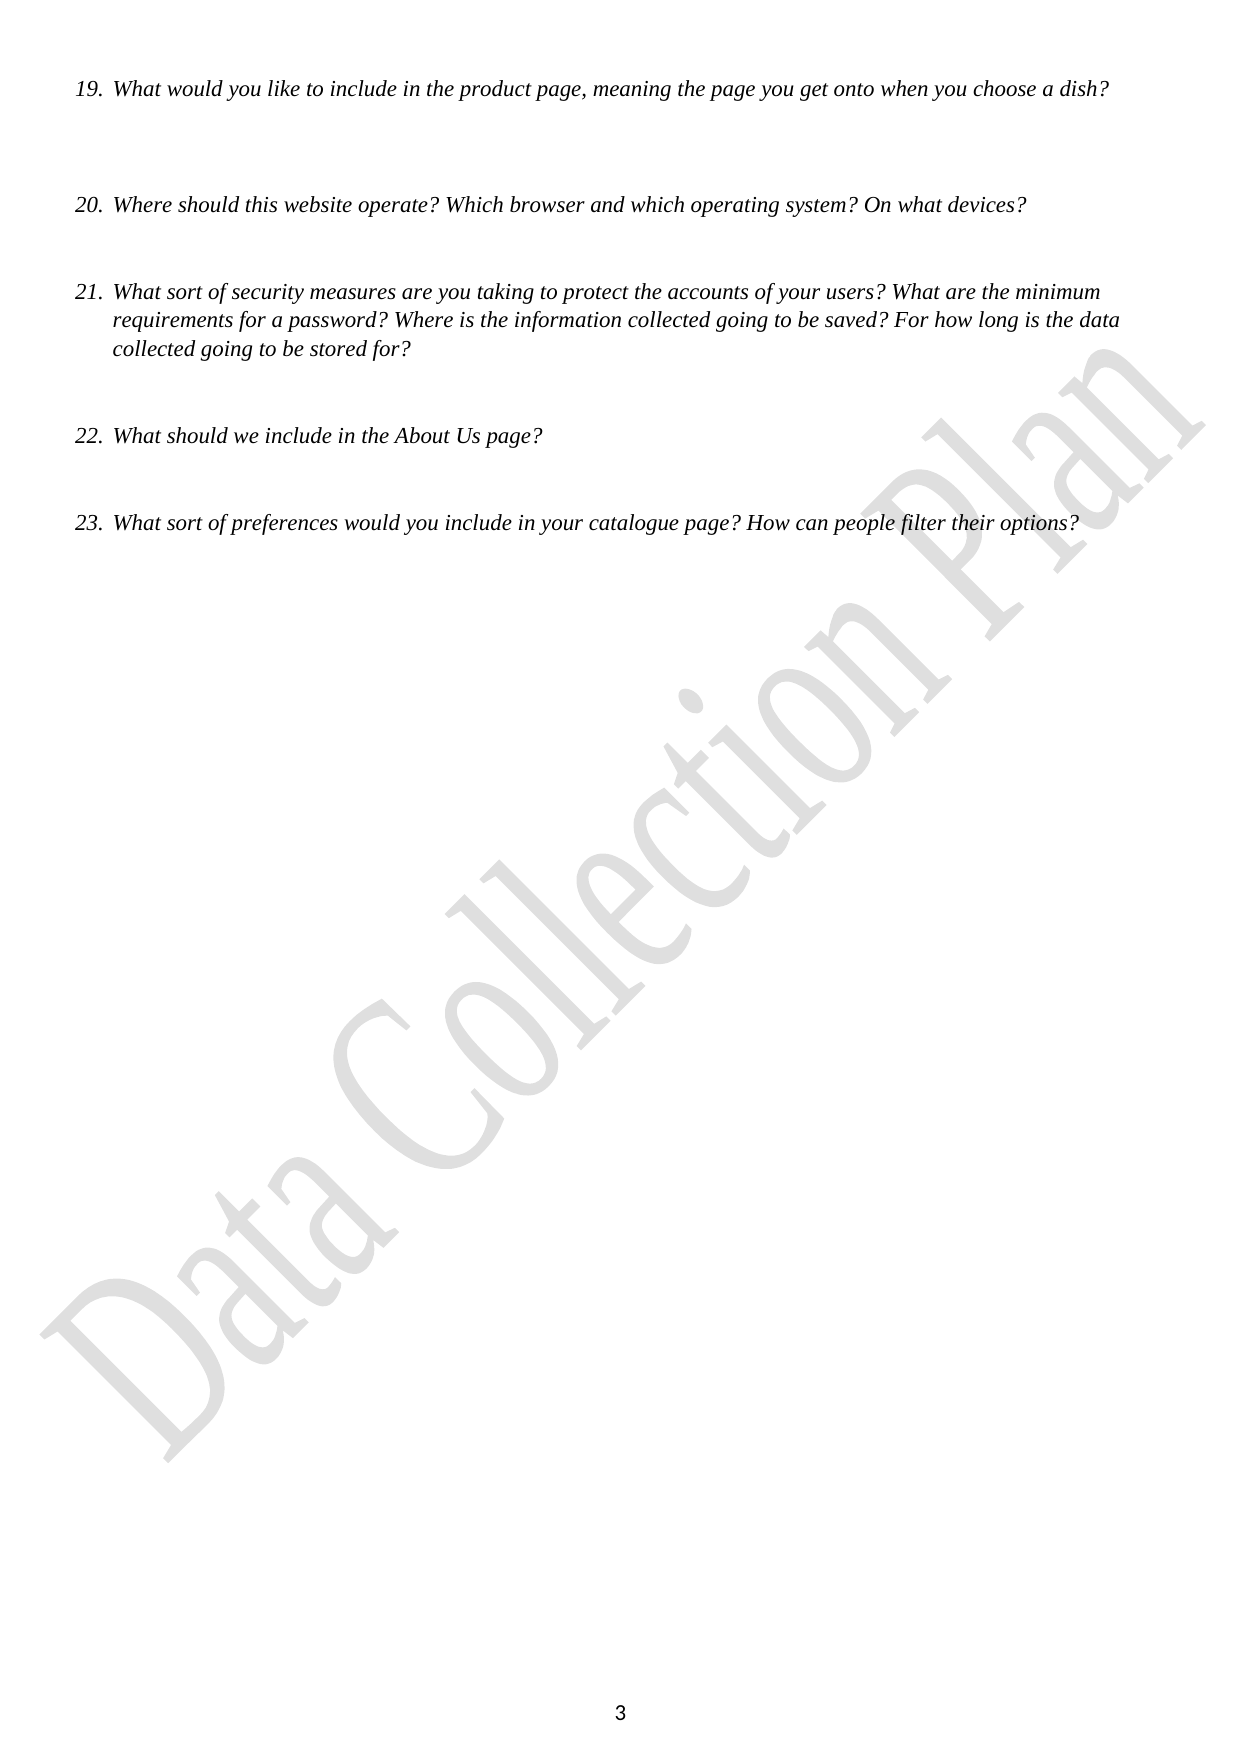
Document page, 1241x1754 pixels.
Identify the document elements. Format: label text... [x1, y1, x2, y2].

list What would you like to include in the product page, meaning the page you get onto when you choose a dish? [75, 75, 1165, 188]
list What sort of preferences would you include in your catalogue page? How can people filter their options? [75, 509, 1165, 535]
list What should we include in the About Us page? [75, 422, 1165, 507]
list Where should this website operate? Which browser and which operating system? On what devices? [75, 191, 1165, 276]
list What sort of security measures are you taking to protect the accounts of your users? What are the minimum requirements for a password? Where is the information collected going to be saved? For how long is the data collected going to be stored for? [75, 278, 1165, 420]
